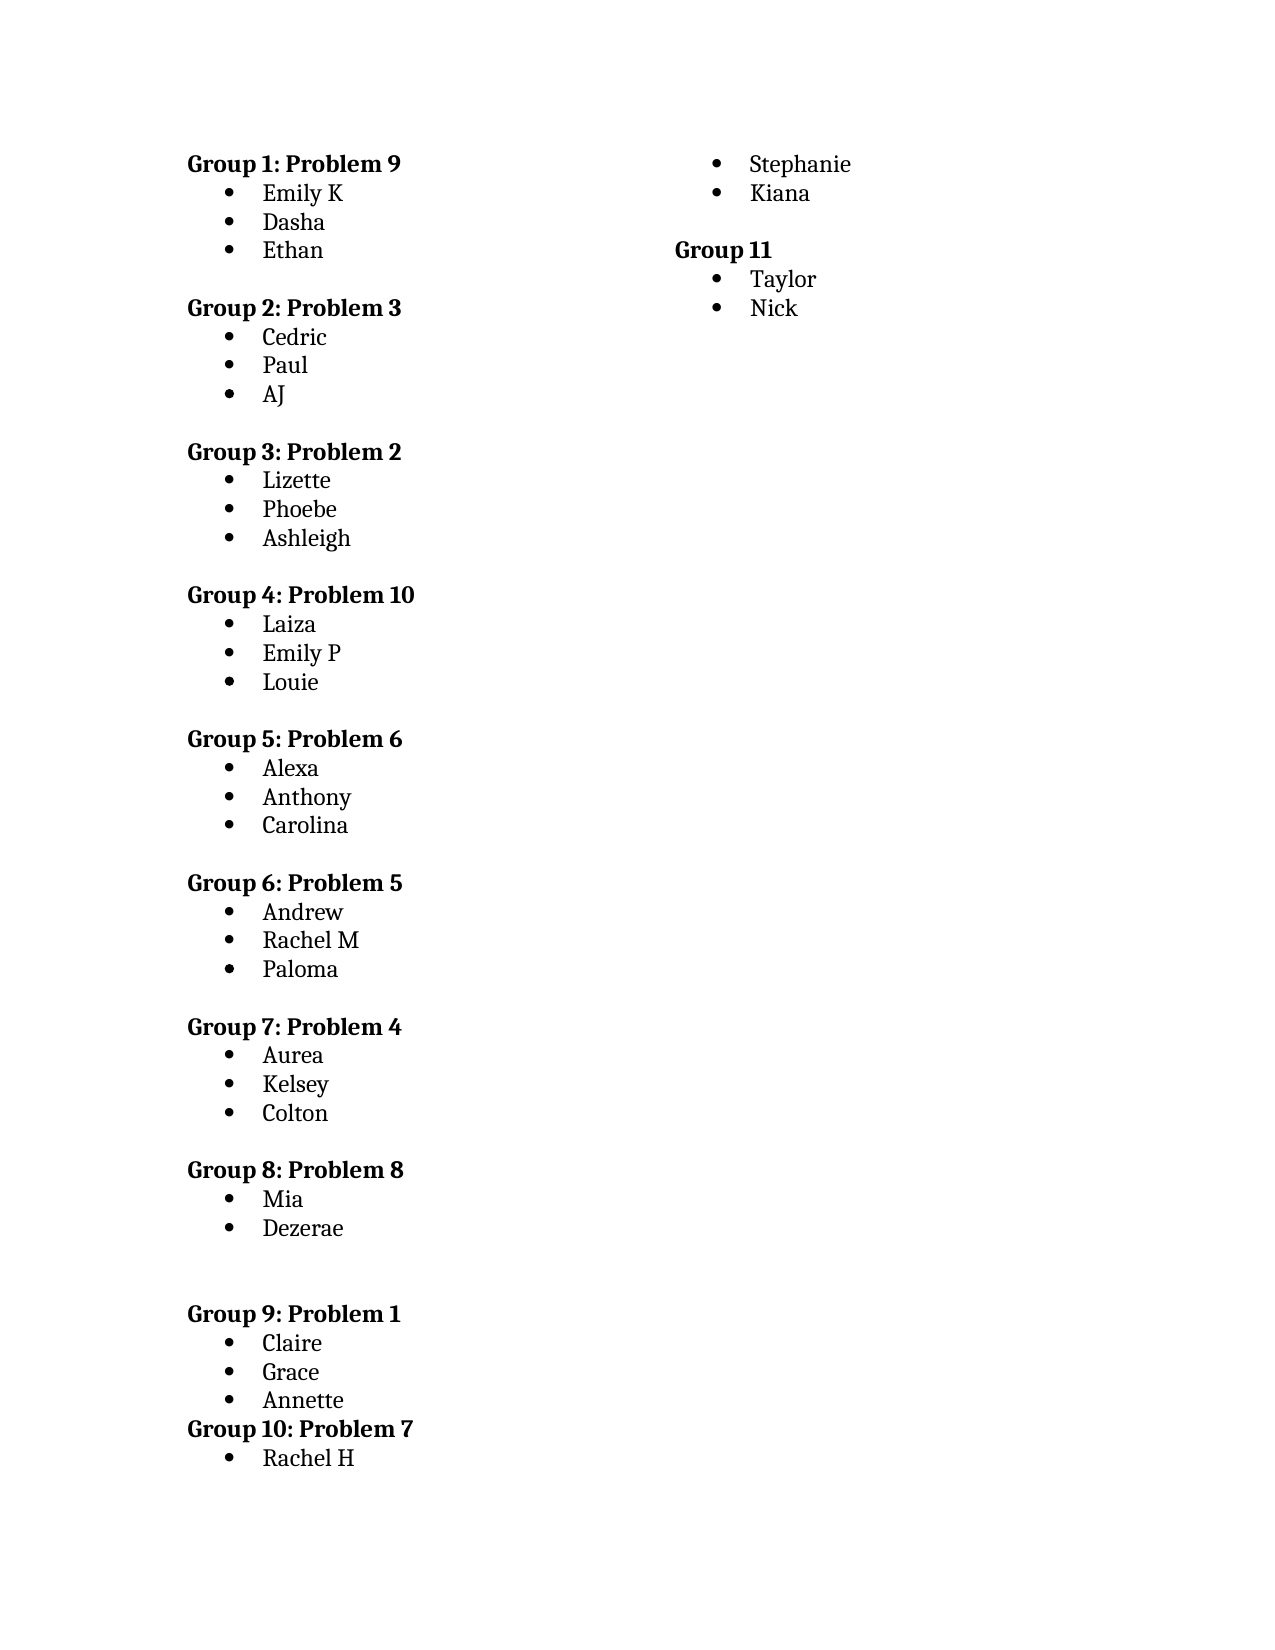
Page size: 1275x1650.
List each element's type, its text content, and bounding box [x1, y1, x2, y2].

text Group 1: Problem 9 [187, 150, 600, 179]
list Carolina [225, 811, 600, 840]
text Group 9: Problem 1 [187, 1300, 600, 1329]
list Rachel H [225, 1444, 600, 1472]
list Emily P [225, 639, 600, 667]
list Kiana [712, 179, 1087, 207]
list Laiza [225, 610, 600, 639]
list Ethan [225, 236, 600, 265]
list Ashleigh [225, 524, 600, 552]
list AJ [225, 380, 600, 409]
text Group 8: Problem 8 [187, 1156, 600, 1185]
list Paul [225, 351, 600, 380]
text Group 6: Problem 5 [187, 869, 600, 897]
list Colton [225, 1099, 600, 1127]
text Group 5: Problem 6 [187, 725, 600, 754]
list Phoebe [225, 495, 600, 524]
list Anthony [225, 782, 600, 811]
list Alexa [225, 754, 600, 782]
text Group 3: Problem 2 [187, 437, 600, 466]
list Lizette [225, 466, 600, 495]
list Mia [225, 1185, 600, 1214]
text Group 10: Problem 7 [187, 1415, 600, 1444]
list Grace [225, 1357, 600, 1386]
list Andrew [225, 897, 600, 926]
list Dezerae [225, 1214, 600, 1242]
text Group 4: Problem 10 [187, 581, 600, 610]
list Kelsey [225, 1070, 600, 1099]
list Annette [225, 1386, 600, 1415]
text Group 7: Problem 4 [187, 1012, 600, 1041]
text Group 11 [675, 236, 1087, 265]
list Stephanie [712, 150, 1087, 179]
list Aurea [225, 1041, 600, 1070]
list Taylor [712, 265, 1087, 294]
list Louie [225, 667, 600, 696]
list Rachel M [225, 926, 600, 955]
list Claire [225, 1329, 600, 1357]
list Dasha [225, 207, 600, 236]
list Emily K [225, 179, 600, 207]
text Group 2: Problem 3 [187, 294, 600, 322]
list Nick [712, 294, 1087, 322]
list Paloma [225, 955, 600, 984]
list Cedric [225, 322, 600, 351]
